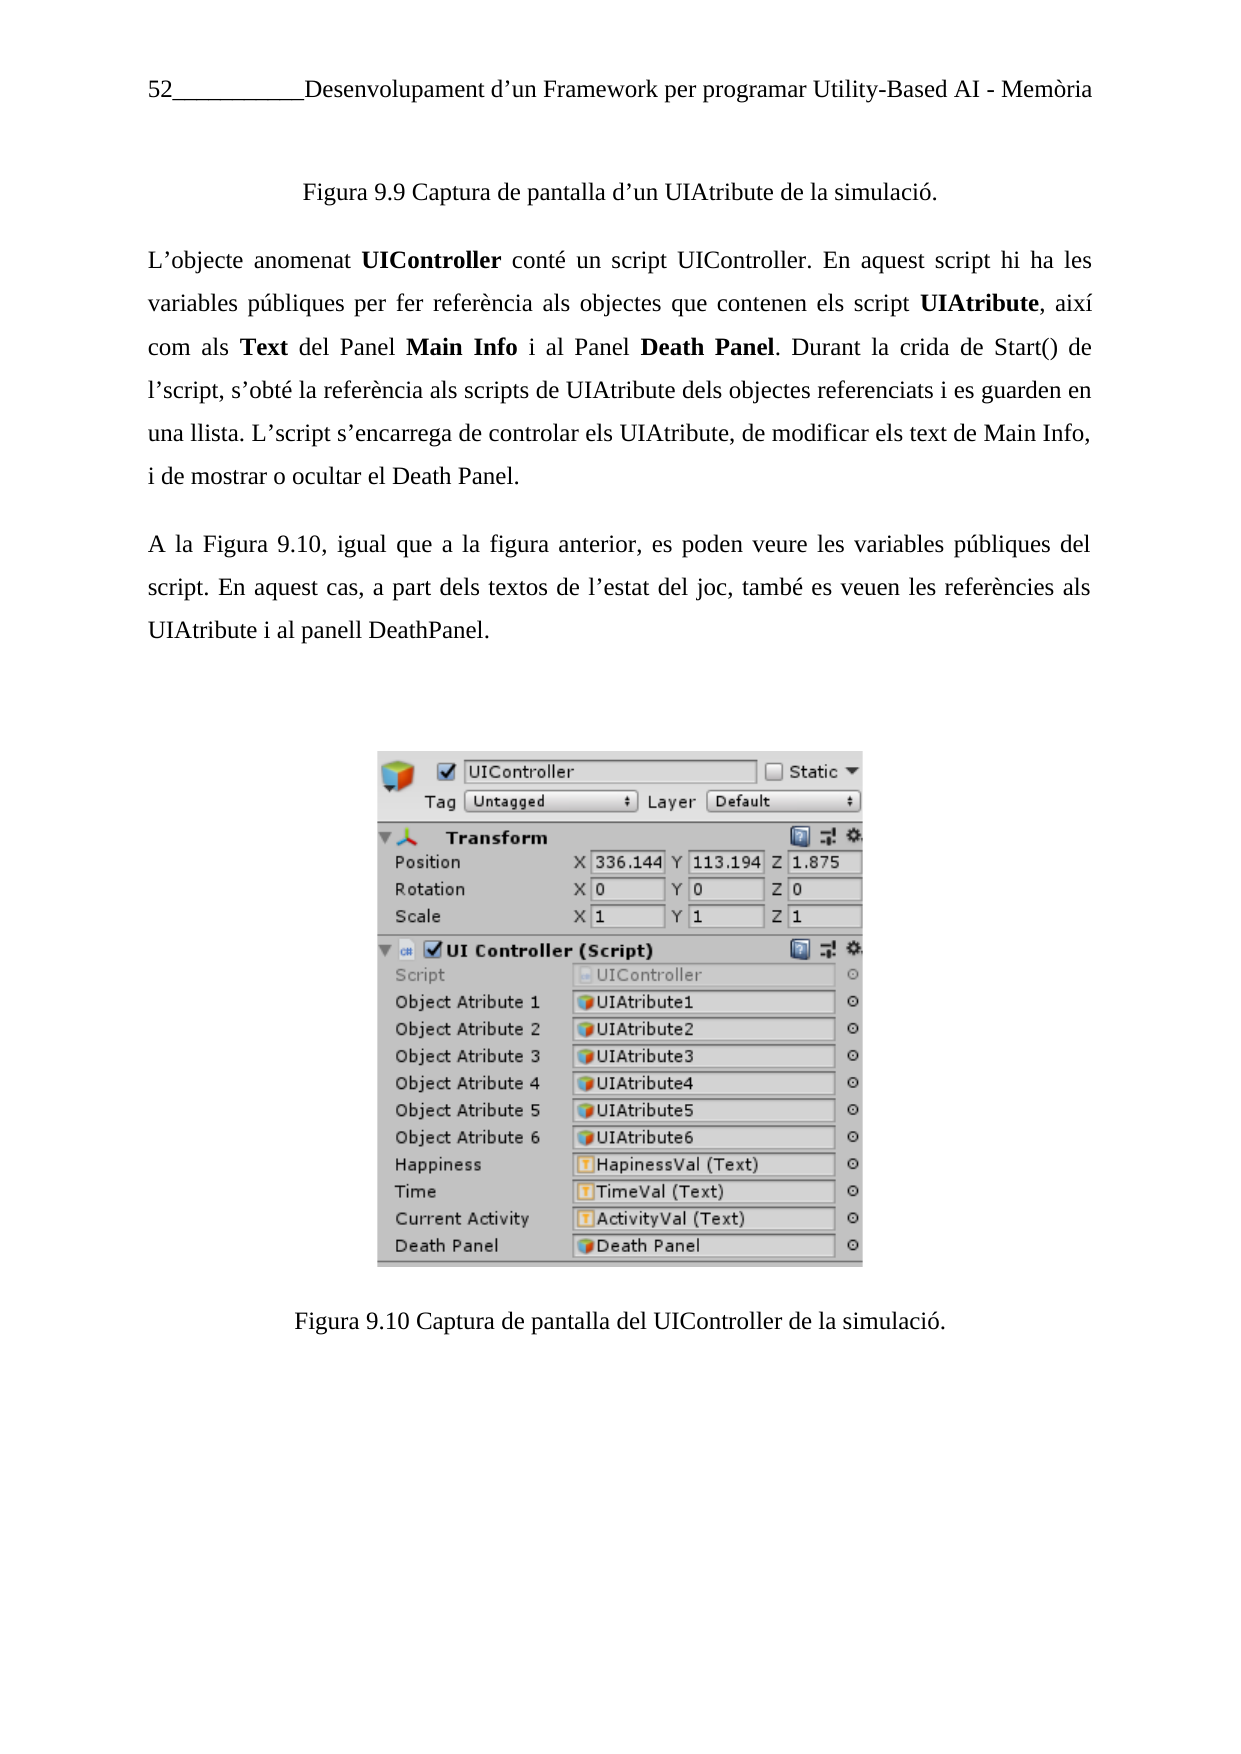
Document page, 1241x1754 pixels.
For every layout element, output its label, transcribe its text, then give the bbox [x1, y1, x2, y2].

text L’objecte anomenat UIController conté un script UIController. En aquest script hi ha les variables públiques per fer referència als objectes que contenen els script UIAtribute, així com als Text del Panel Main Info i al Panel Death Panel. Durant la crida de Start() de l’script, s’obté la referència als scripts de UIAtribute dels objectes referenciats i es guarden en una llista. L’script s’encarrega de controlar els UIAtribute, de modificar els text de Main Info, i de mostrar o ocultar el Death Panel. [148, 245, 1092, 490]
picture [377, 751, 863, 1267]
